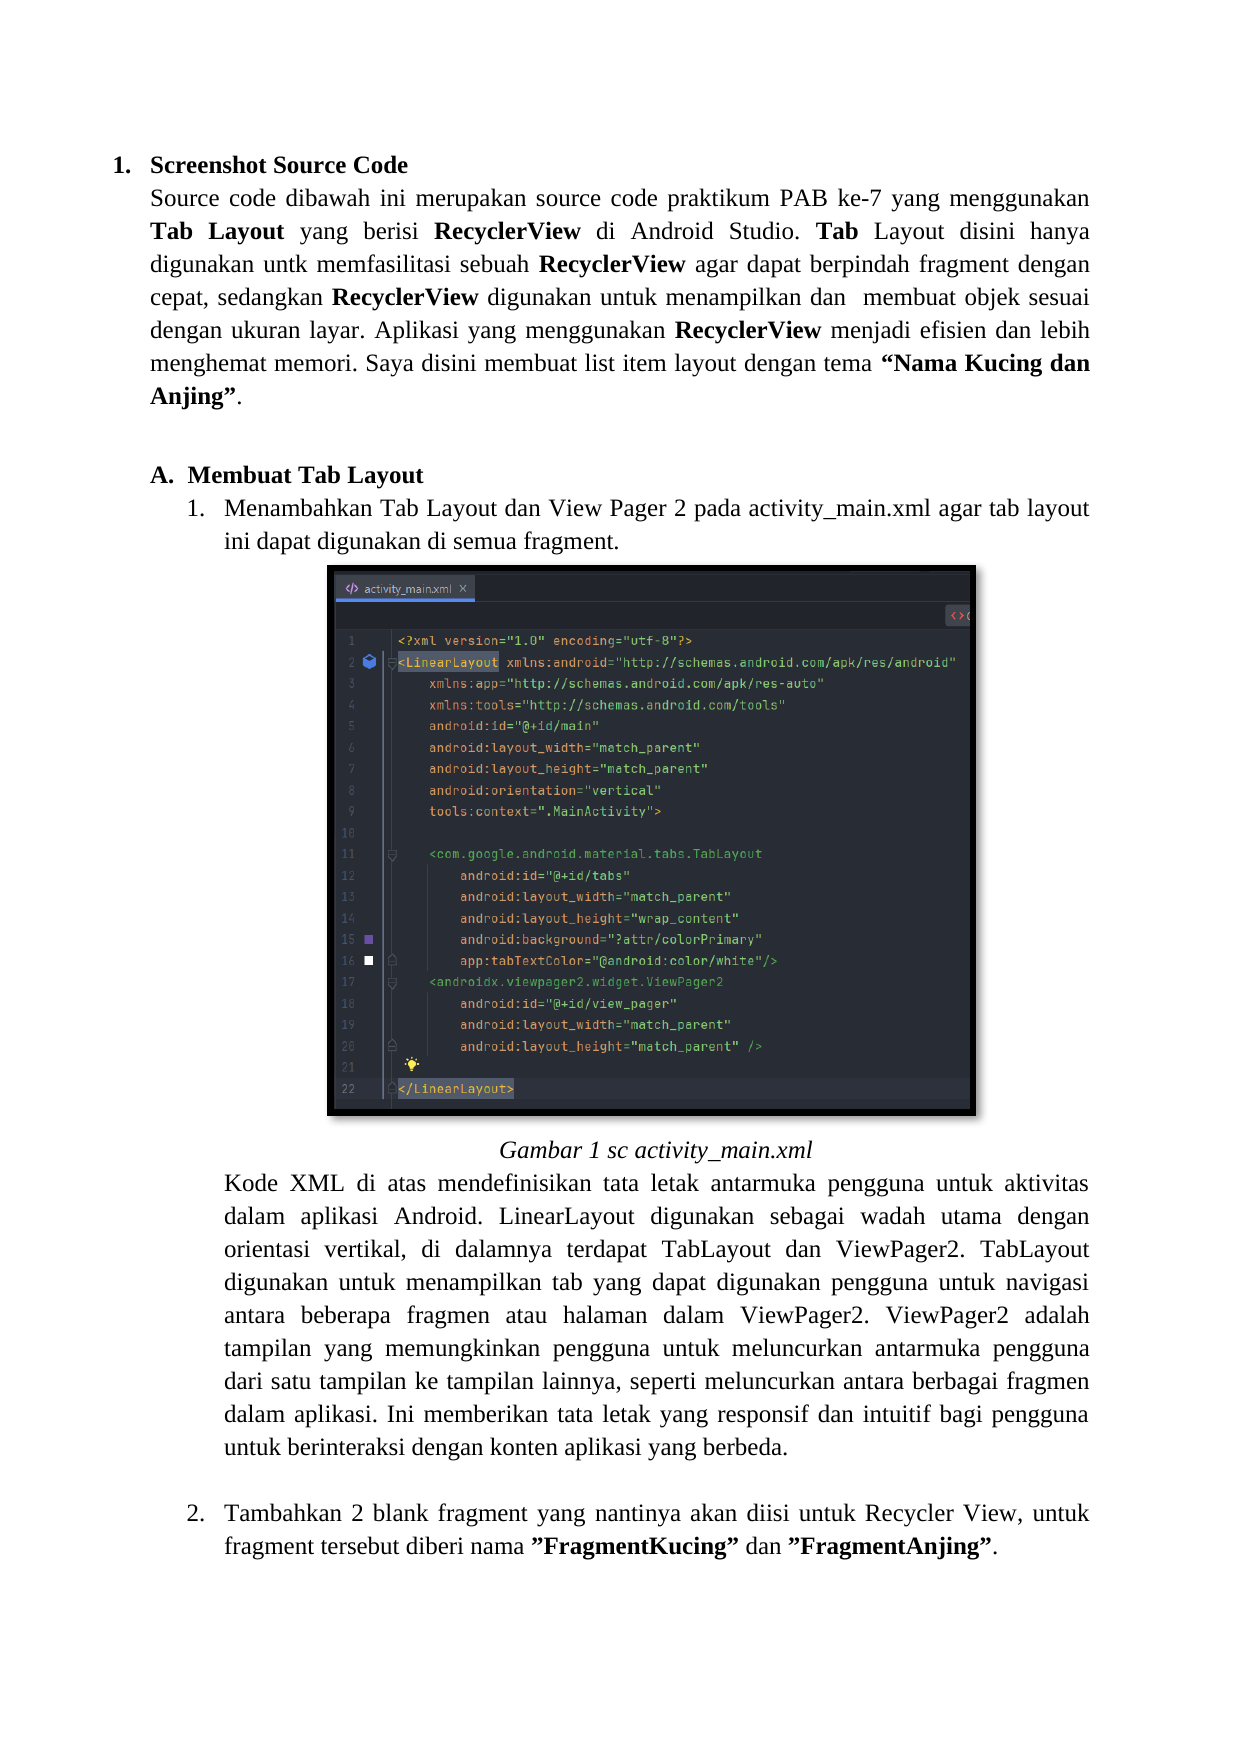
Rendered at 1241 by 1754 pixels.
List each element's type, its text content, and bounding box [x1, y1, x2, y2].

list Source code dibawah ini merupakan source code praktikum PAB ke-7 yang menggunakan Tab Layout yang berisi RecyclerView di Android Studio. Tab Layout disini hanya digunakan untk memfasilitasi sebuah RecyclerView agar dapat berpindah fragment dengan cepat, sedangkan RecyclerView digunakan untuk menampilkan dan membuat objek sesuai dengan ukuran layar. Aplikasi yang menggunakan RecyclerView menjadi efisien dan lebih menghemat memori. Saya disini membuat list item layout dengan tema “Nama Kucing dan Anjing”. [150, 183, 1090, 410]
list Menambahkan Tab Layout dan View Pager 2 pada activity_main.xml agar tab layout ini dapat digunakan di semua fragment. [186, 493, 1090, 554]
list Membuat Tab Layout [150, 460, 1090, 488]
text Kode XML di atas mendefinisikan tata letak antarmuka pengguna untuk aktivitas dalam aplikasi Android. LinearLayout digunakan sebagai wadah utama dengan orientasi vertikal, di dalamnya terdapat TabLayout dan ViewPager2. TabLayout digunakan untuk menampilkan tab yang dapat digunakan pengguna untuk navigasi antara beberapa fragmen atau halaman dalam ViewPager2. ViewPager2 adalah tampilan yang memungkinkan pengguna untuk meluncurkan antarmuka pengguna dari satu tampilan ke tampilan lainnya, seperti meluncurkan antara berbagai fragmen dalam aplikasi. Ini memberikan tata letak yang responsif dan intuitif bagi pengguna untuk berinteraksi dengan konten aplikasi yang berbeda. [224, 1168, 1090, 1461]
list Tambahkan 2 blank fragment yang nantinya akan diisi untuk Recycler View, untuk fragment tersebut diberi nama ”FragmentKucing” dan ”FragmentAnjing”. [186, 1498, 1090, 1560]
picture [334, 571, 970, 1109]
list Gambar 1 sc activity_main.xml [224, 1135, 1090, 1164]
list Screenshot Source Code [112, 150, 1090, 179]
